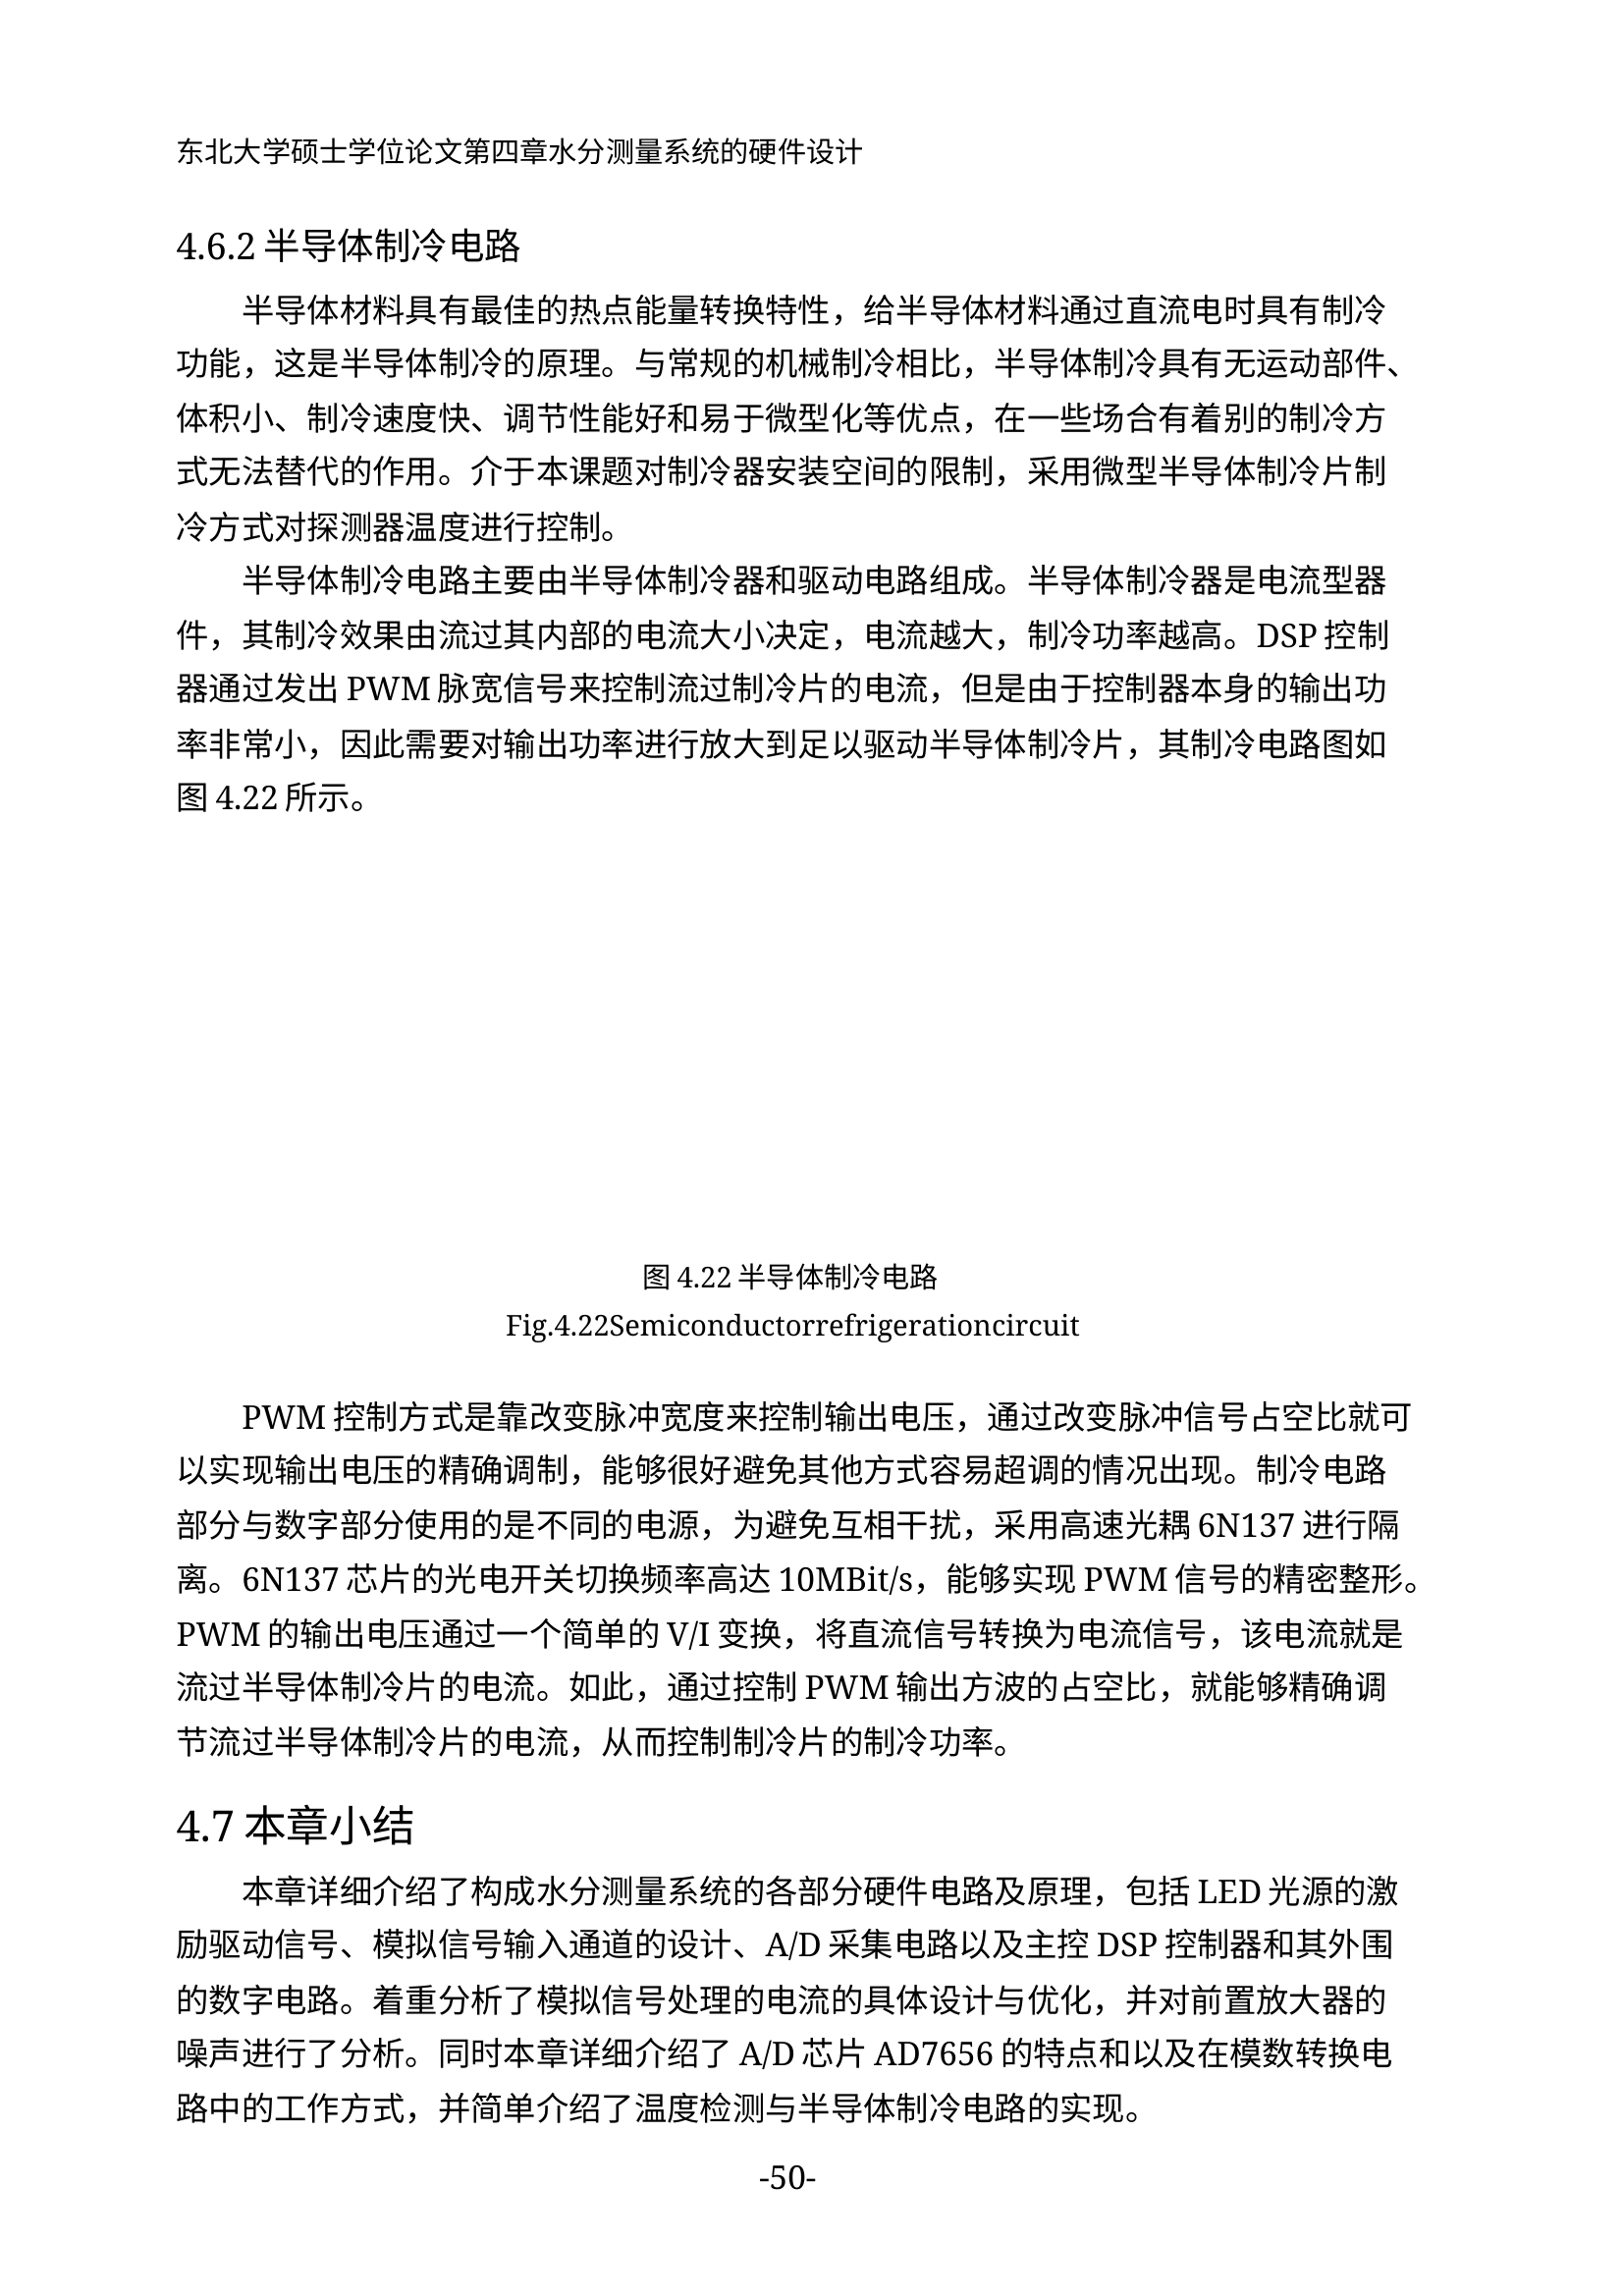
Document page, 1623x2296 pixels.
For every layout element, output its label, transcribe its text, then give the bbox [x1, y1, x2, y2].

text 体积小、制冷速度快、调节性能好和易于微型化等优点，在一些场合有着别的制冷方 [176, 393, 1499, 440]
text 节流过半导体制冷片的电流，从而控制制冷片的制冷功率。 [176, 1717, 1115, 1764]
text -50- [759, 2155, 927, 2199]
text Fig.4.22Semiconductorrefrigerationcircuit [506, 1305, 1180, 1344]
text 部分与数字部分使用的是不同的电源，为避免互相干扰，采用高速光耦6N137进行隔 [176, 1500, 1499, 1548]
text 流过半导体制冷片的电流。如此，通过控制PWM输出方波的占空比，就能够精确调 [176, 1662, 1499, 1709]
text 本章详细介绍了构成水分测量系统的各部分硬件电路及原理，包括LED光源的激 [242, 1866, 1499, 1913]
text PWM的输出电压通过一个简单的V/I变换，将直流信号转换为电流信号，该电流就是 [176, 1609, 1499, 1656]
text 半导体材料具有最佳的热点能量转换特性，给半导体材料通过直流电时具有制冷 [242, 285, 1499, 332]
text 式无法替代的作用。介于本课题对制冷器安装空间的限制，采用微型半导体制冷片制 [176, 446, 1499, 493]
text 半导体制冷电路主要由半导体制冷器和驱动电路组成。半导体制冷器是电流型器 [242, 555, 1499, 602]
text 4.7本章小结 [176, 1792, 553, 1855]
text 功能，这是半导体制冷的原理。与常规的机械制冷相比，半导体制冷具有无运动部件、 [176, 338, 1514, 385]
text 图4.22半导体制冷电路 [642, 1254, 1025, 1295]
text 东北大学硕士学位论文第四章水分测量系统的硬件设计 [176, 129, 1491, 171]
text 励驱动信号、模拟信号输入通道的设计、A/D采集电路以及主控DSP控制器和其外围 [176, 1919, 1499, 1967]
text 器通过发出PWM脉宽信号来控制流过制冷片的电流，但是由于控制器本身的输出功 [176, 663, 1499, 710]
text 以实现输出电压的精确调制，能够很好避免其他方式容易超调的情况出现。制冷电路 [176, 1445, 1499, 1492]
text 离。6N137芯片的光电开关切换频率高达10MBit/s，能够实现PWM信号的精密整形。 [176, 1553, 1516, 1601]
text 噪声进行了分析。同时本章详细介绍了A/D芯片AD7656的特点和以及在模数转换电 [176, 2028, 1499, 2075]
text 率非常小，因此需要对输出功率进行放大到足以驱动半导体制冷片，其制冷电路图如 [176, 718, 1499, 765]
text 图4.22所示。 [176, 772, 466, 819]
text 冷方式对探测器温度进行控制。 [176, 502, 723, 549]
text 路中的工作方式，并简单介绍了温度检测与半导体制冷电路的实现。 [176, 2083, 1246, 2130]
text 件，其制冷效果由流过其内部的电流大小决定，电流越大，制冷功率越高。DSP控制 [176, 610, 1499, 657]
text 4.6.2半导体制冷电路 [176, 217, 649, 270]
text 的数字电路。着重分析了模拟信号处理的电流的具体设计与优化，并对前置放大器的 [176, 1975, 1499, 2022]
text PWM控制方式是靠改变脉冲宽度来控制输出电压，通过改变脉冲信号占空比就可 [242, 1392, 1499, 1439]
